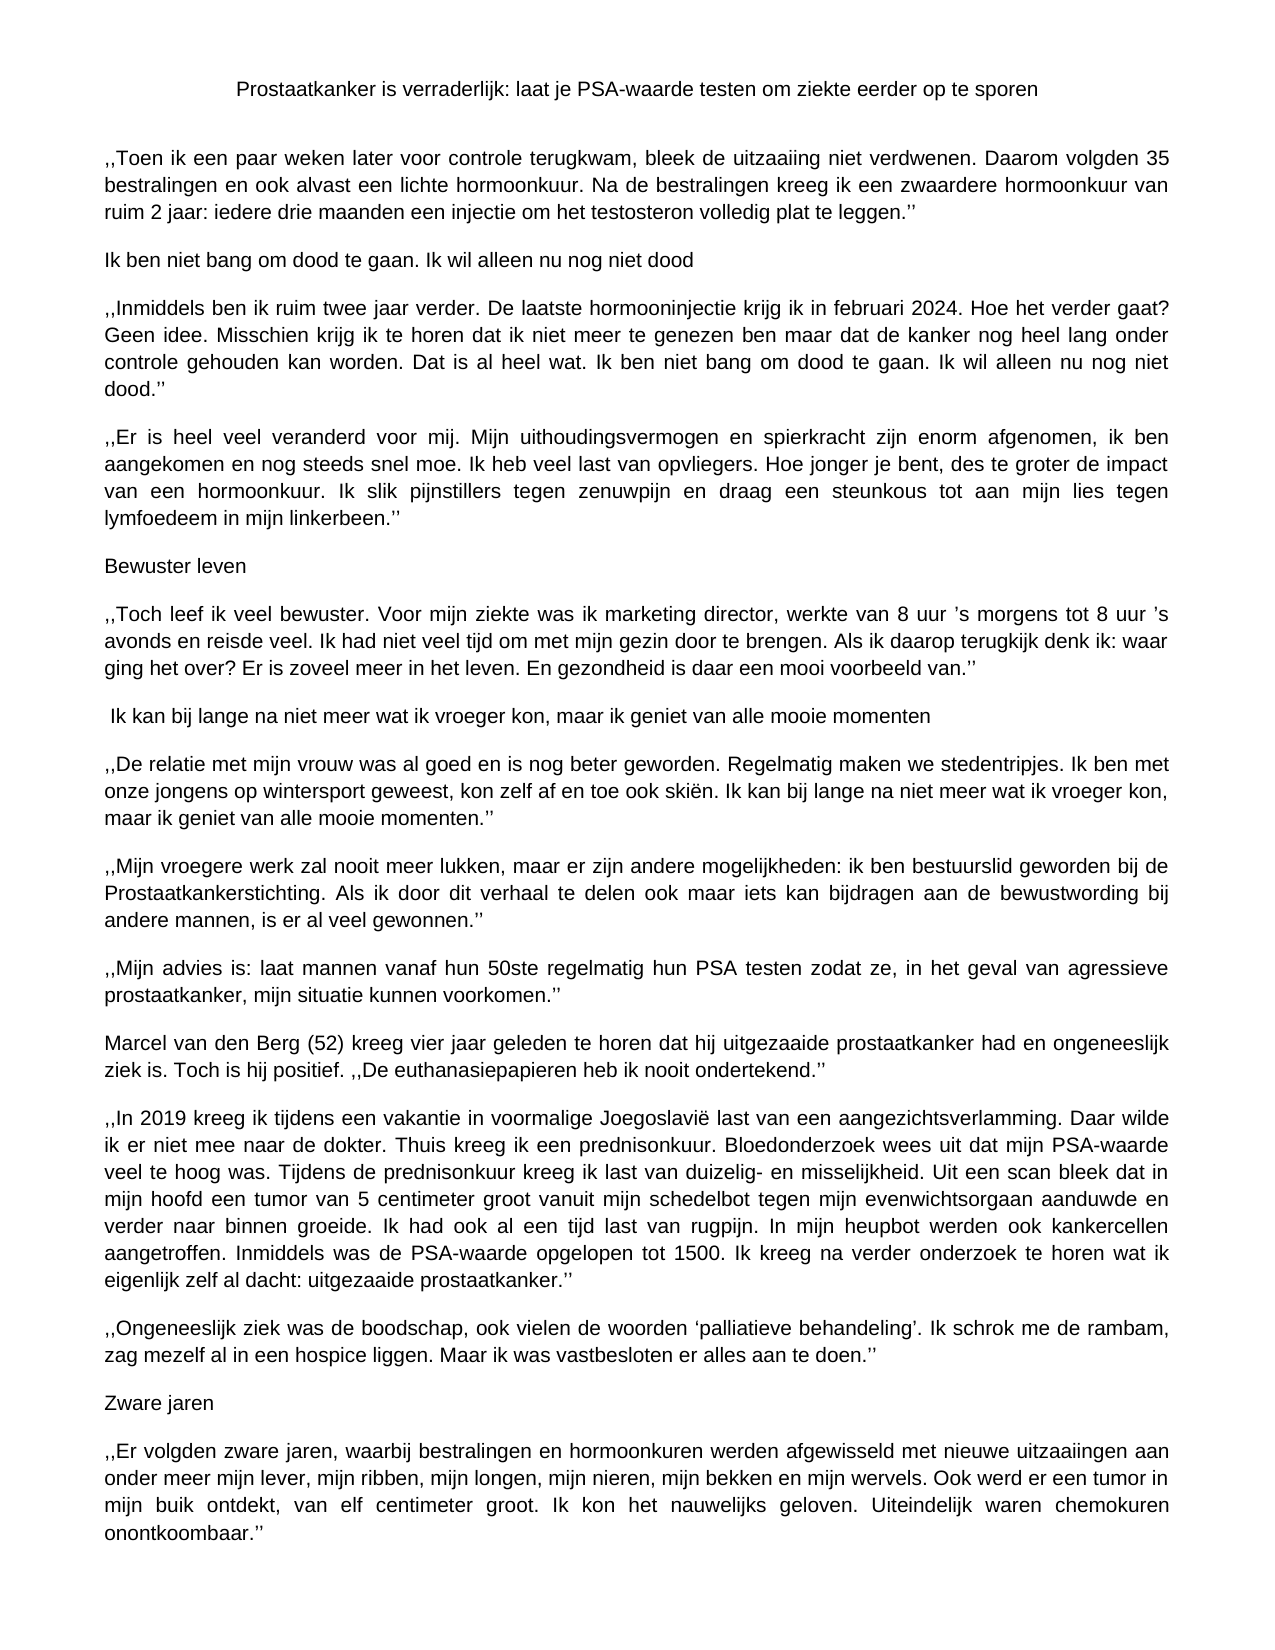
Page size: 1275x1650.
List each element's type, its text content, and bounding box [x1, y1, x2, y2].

text Bewuster leven [104, 551, 1171, 578]
text ,,Ongeneeslijk ziek was de boodschap, ook vielen de woorden ‘palliatieve behandeling’. Ik schrok me de rambam, zag mezelf al in een hospice liggen. Maar ik was vastbesloten er alles aan te doen.’’ [104, 1313, 1171, 1367]
text ,,De relatie met mijn vrouw was al goed en is nog beter geworden. Regelmatig maken we stedentripjes. Ik ben met onze jongens op wintersport geweest, kon zelf af en toe ook skiën. Ik kan bij lange na niet meer wat ik vroeger kon, maar ik geniet van alle mooie momenten.’’ [104, 748, 1171, 830]
text ,,Mijn advies is: laat mannen vanaf hun 50ste regelmatig hun PSA testen zodat ze, in het geval van agressieve prostaatkanker, mijn situatie kunnen voorkomen.’’ [104, 953, 1171, 1007]
text ,,In 2019 kreeg ik tijdens een vakantie in voormalige Joegoslavië last van een aangezichtsverlamming. Daar wilde ik er niet mee naar de dokter. Thuis kreeg ik een prednisonkuur. Bloedonderzoek wees uit dat mijn PSA-waarde veel te hoog was. Tijdens de prednisonkuur kreeg ik last van duizelig- en misselijkheid. Uit een scan bleek dat in mijn hoofd een tumor van 5 centimeter groot vanuit mijn schedelbot tegen mijn evenwichtsorgaan aanduwde en verder naar binnen groeide. Ik had ook al een tijd last van rugpijn. In mijn heupbot werden ook kankercellen aangetroffen. Inmiddels was de PSA-waarde opgelopen tot 1500. Ik kreeg na verder onderzoek te horen wat ik eigenlijk zelf al dacht: uitgezaaide prostaatkanker.’’ [104, 1103, 1171, 1292]
text Ik ben niet bang om dood te gaan. Ik wil alleen nu nog niet dood [104, 244, 1171, 271]
text Marcel van den Berg (52) kreeg vier jaar geleden te horen dat hij uitgezaaide prostaatkanker had en ongeneeslijk ziek is. Toch is hij positief. ,,De euthanasiepapieren heb ik nooit ondertekend.’’ [104, 1028, 1171, 1082]
text Zware jaren [104, 1388, 1171, 1415]
text Ik kan bij lange na niet meer wat ik vroeger kon, maar ik geniet van alle mooie momenten [104, 701, 1171, 728]
text ,,Toch leef ik veel bewuster. Voor mijn ziekte was ik marketing director, werkte van 8 uur ’s morgens tot 8 uur ’s avonds en reisde veel. Ik had niet veel tijd om met mijn gezin door te brengen. Als ik daarop terugkijk denk ik: waar ging het over? Er is zoveel meer in het leven. En gezondheid is daar een mooi voorbeeld van.’’ [104, 598, 1171, 680]
text ,,Toen ik een paar weken later voor controle terugkwam, bleek de uitzaaiing niet verdwenen. Daarom volgden 35 bestralingen en ook alvast een lichte hormoonkuur. Na de bestralingen kreeg ik een zwaardere hormoonkuur van ruim 2 jaar: iedere drie maanden een injectie om het testosteron volledig plat te leggen.’’ [104, 142, 1171, 223]
text ,,Mijn vroegere werk zal nooit meer lukken, maar er zijn andere mogelijkheden: ik ben bestuurslid geworden bij de Prostaatkankerstichting. Als ik door dit verhaal te delen ook maar iets kan bijdragen aan de bewustwording bij andere mannen, is er al veel gewonnen.’’ [104, 851, 1171, 932]
text ,,Er is heel veel veranderd voor mij. Mijn uithoudingsvermogen en spierkracht zijn enorm afgenomen, ik ben aangekomen en nog steeds snel moe. Ik heb veel last van opvliegers. Hoe jonger je bent, des te groter de impact van een hormoonkuur. Ik slik pijnstillers tegen zenuwpijn en draag een steunkous tot aan mijn lies tegen lymfoedeem in mijn linkerbeen.’’ [104, 421, 1171, 530]
text ,,Inmiddels ben ik ruim twee jaar verder. De laatste hormooninjectie krijg ik in februari 2024. Hoe het verder gaat? Geen idee. Misschien krijg ik te horen dat ik niet meer te genezen ben maar dat de kanker nog heel lang onder controle gehouden kan worden. Dat is al heel wat. Ik ben niet bang om dood te gaan. Ik wil alleen nu nog niet dood.’’ [104, 292, 1171, 401]
text ,,Er volgden zware jaren, waarbij bestralingen en hormoonkuren werden afgewisseld met nieuwe uitzaaiingen aan onder meer mijn lever, mijn ribben, mijn longen, mijn nieren, mijn bekken en mijn wervels. Ook werd er een tumor in mijn buik ontdekt, van elf centimeter groot. Ik kon het nauwelijks geloven. Uiteindelijk waren chemokuren onontkoombaar.’’ [104, 1436, 1171, 1544]
